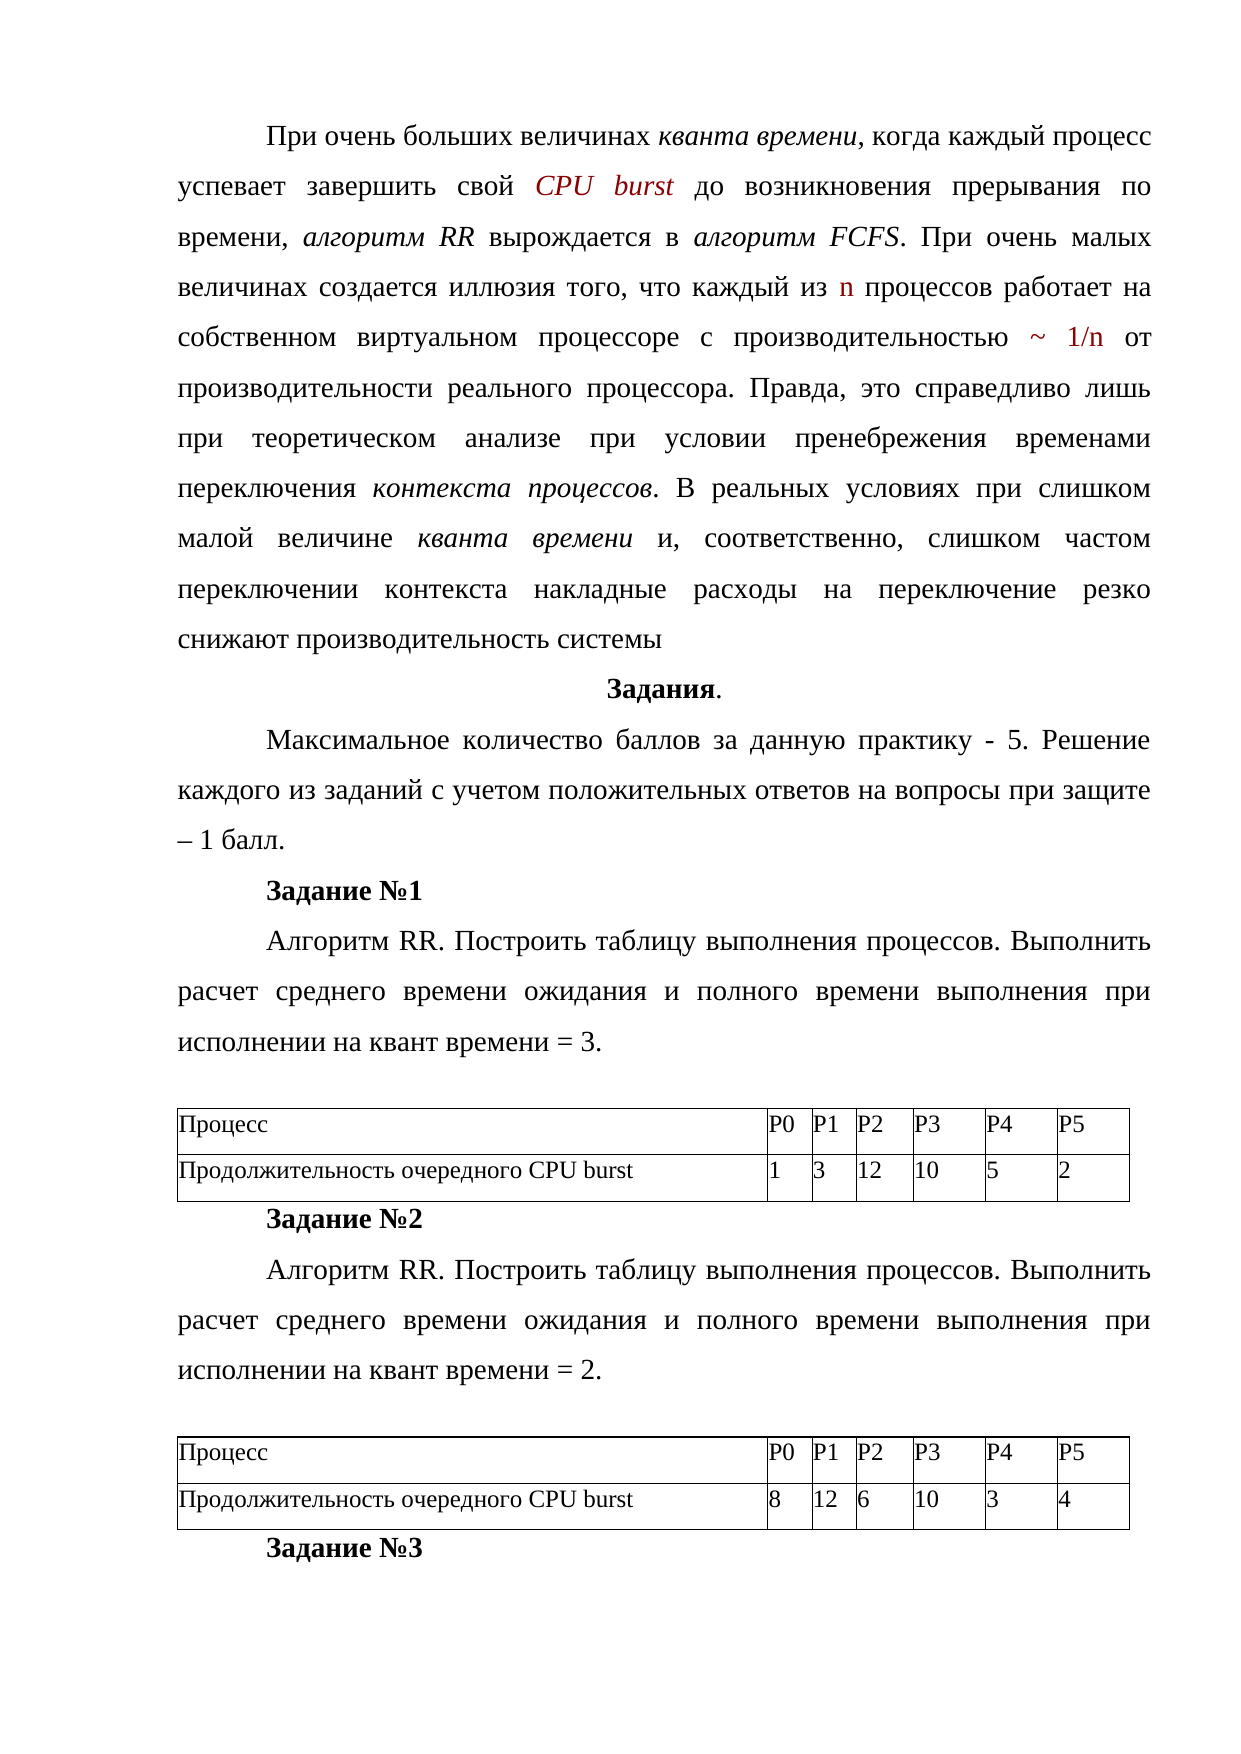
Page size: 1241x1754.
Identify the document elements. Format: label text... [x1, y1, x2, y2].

text Задание №1 [177, 873, 1152, 906]
table_header Р2 [857, 1109, 913, 1154]
table_cell 6 [857, 1484, 913, 1529]
table_header Р2 [857, 1438, 913, 1483]
table_cell Продолжительность очередного CPU burst [178, 1484, 767, 1529]
text Задание №2 [177, 1202, 1152, 1235]
text Максимальное количество баллов за данную практику - 5. Решение каждого из заданий с учетом положительных ответов на вопросы при защите – 1 балл. [177, 722, 1152, 856]
table_cell 5 [986, 1155, 1057, 1201]
table_header P4 [986, 1438, 1057, 1483]
table_header P3 [914, 1438, 985, 1483]
table_cell 3 [986, 1484, 1057, 1529]
table_header Р0 [768, 1109, 812, 1154]
text Алгоритм RR. Построить таблицу выполнения процессов. Выполнить расчет среднего времени ожидания и полного времени выполнения при исполнении на квант времени = 3. [177, 923, 1152, 1057]
text Задание №3 [177, 1530, 1152, 1564]
table_cell Продолжительность очередного CPU burst [178, 1155, 767, 1201]
table_header Р0 [768, 1438, 812, 1483]
table_cell 12 [857, 1155, 913, 1201]
table_header P5 [1058, 1438, 1129, 1483]
table_cell 12 [813, 1484, 856, 1529]
table_cell 2 [1058, 1155, 1129, 1201]
table_cell 3 [813, 1155, 856, 1201]
table_header Р1 [813, 1109, 856, 1154]
table_header Процесс [178, 1438, 767, 1483]
table_header Р1 [813, 1438, 856, 1483]
table_cell 10 [914, 1484, 985, 1529]
table_cell 4 [1058, 1484, 1129, 1529]
table_cell 8 [768, 1484, 812, 1529]
table_header P4 [986, 1109, 1057, 1154]
table_header P5 [1058, 1109, 1129, 1154]
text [177, 1252, 1152, 1386]
text Задания. [177, 672, 1152, 705]
text При очень больших величинах кванта времени, когда каждый процесс успевает завершить свой CPU burst до возникновения прерывания по времени, алгоритм RR вырождается в алгоритм FCFS. При очень малых величинах создается иллюзия того, что каждый из n процессов работает на собственном виртуальном процессоре с производительностью ~ 1/n от производительности реального процессора. Правда, это справедливо лишь при теоретическом анализе при условии пренебрежения временами переключения контекста процессов. В реальных условиях при слишком малой величине кванта времени и, соответственно, слишком частом переключении контекста накладные расходы на переключение резко снижают производительность системы [177, 118, 1152, 655]
table_cell 10 [914, 1155, 985, 1201]
table_header P3 [914, 1109, 985, 1154]
table_cell 1 [768, 1155, 812, 1201]
table_header Процесс [178, 1109, 767, 1154]
